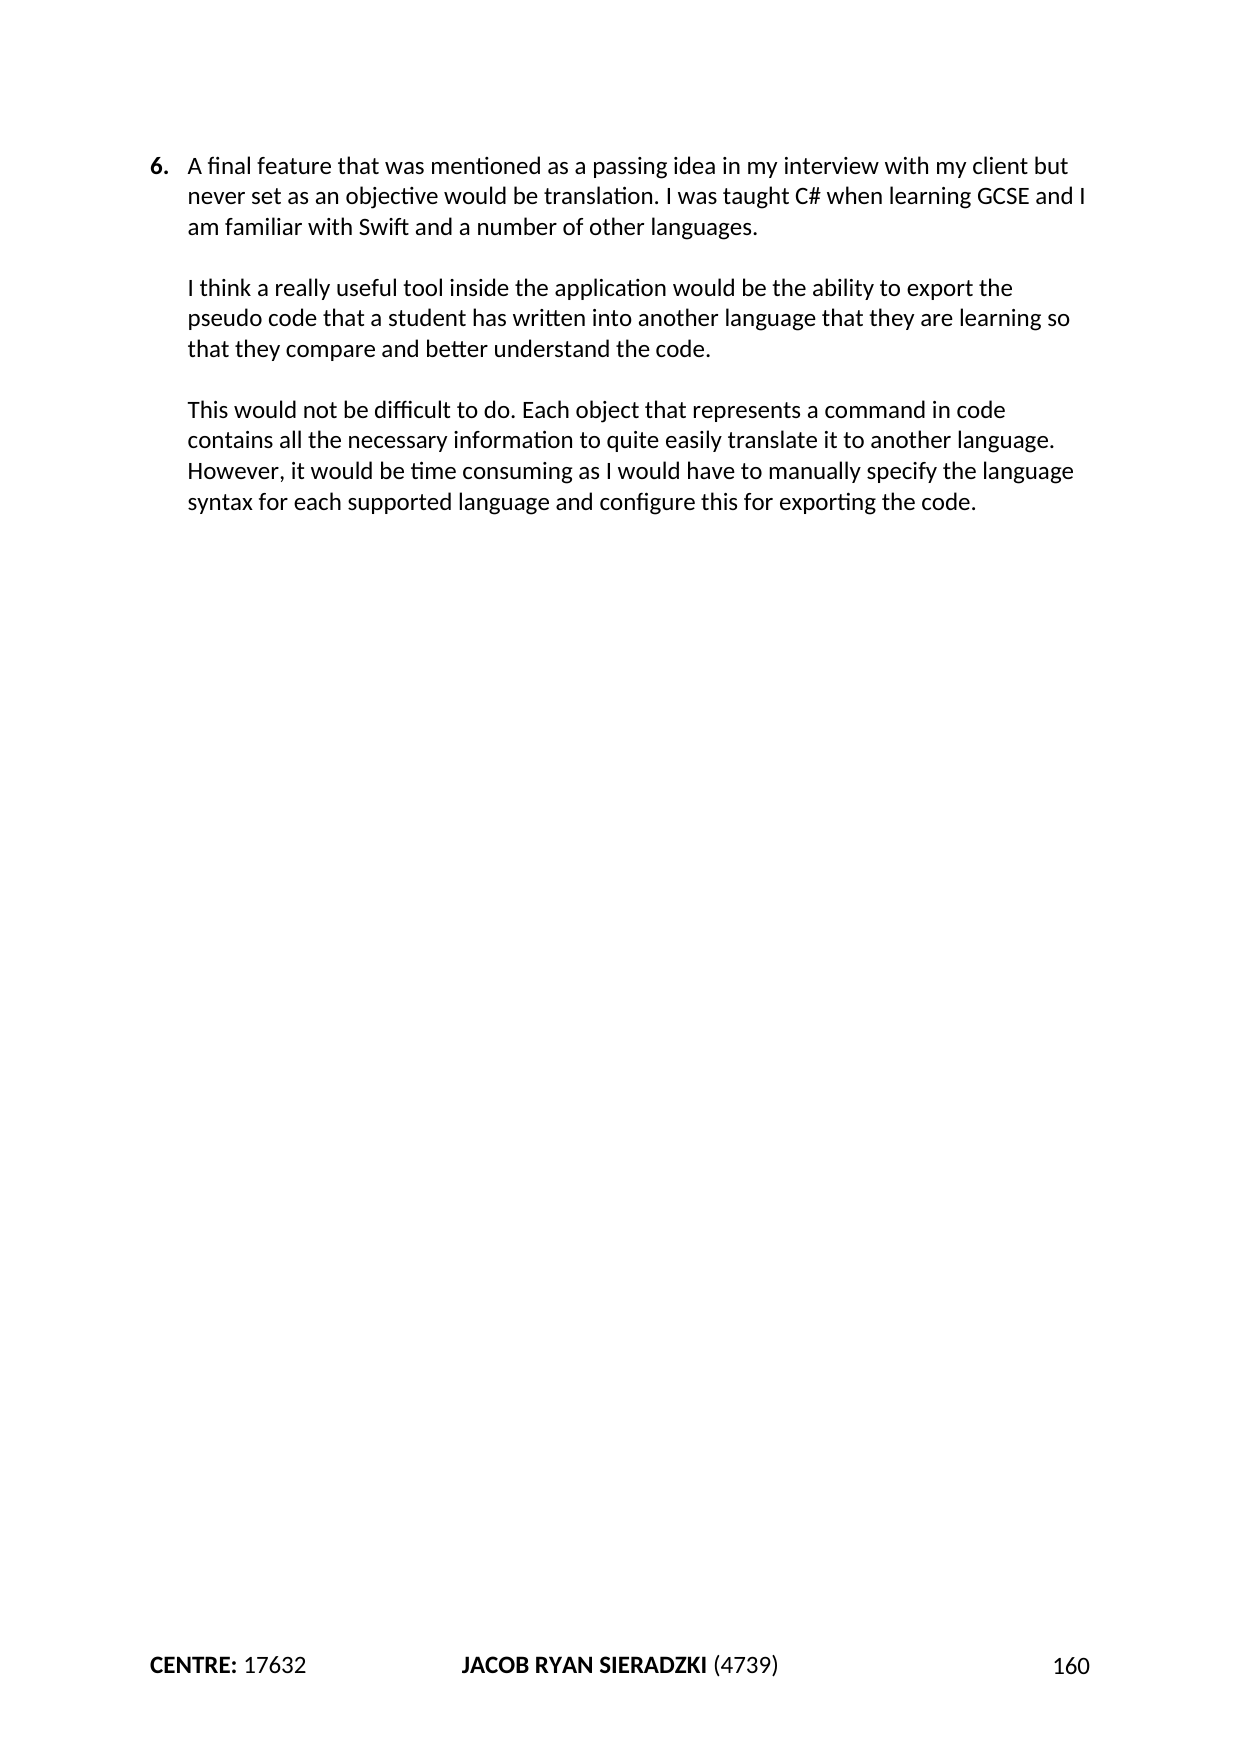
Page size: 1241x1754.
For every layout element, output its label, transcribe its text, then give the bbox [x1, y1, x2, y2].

list A final feature that was mentioned as a passing idea in my interview with my client but never set as an objective would be translation. I was taught C# when learning GCSE and I am familiar with Swift and a number of other languages. I think a really useful tool inside the application would be the ability to export the pseudo code that a student has written into another language that they are learning so that they compare and better understand the code. This would not be difficult to do. Each object that represents a command in code contains all the necessary information to quite easily translate it to another language. However, it would be time consuming as I would have to manually specify the language syntax for each supported language and configure this for exporting the code. [150, 150, 1090, 516]
